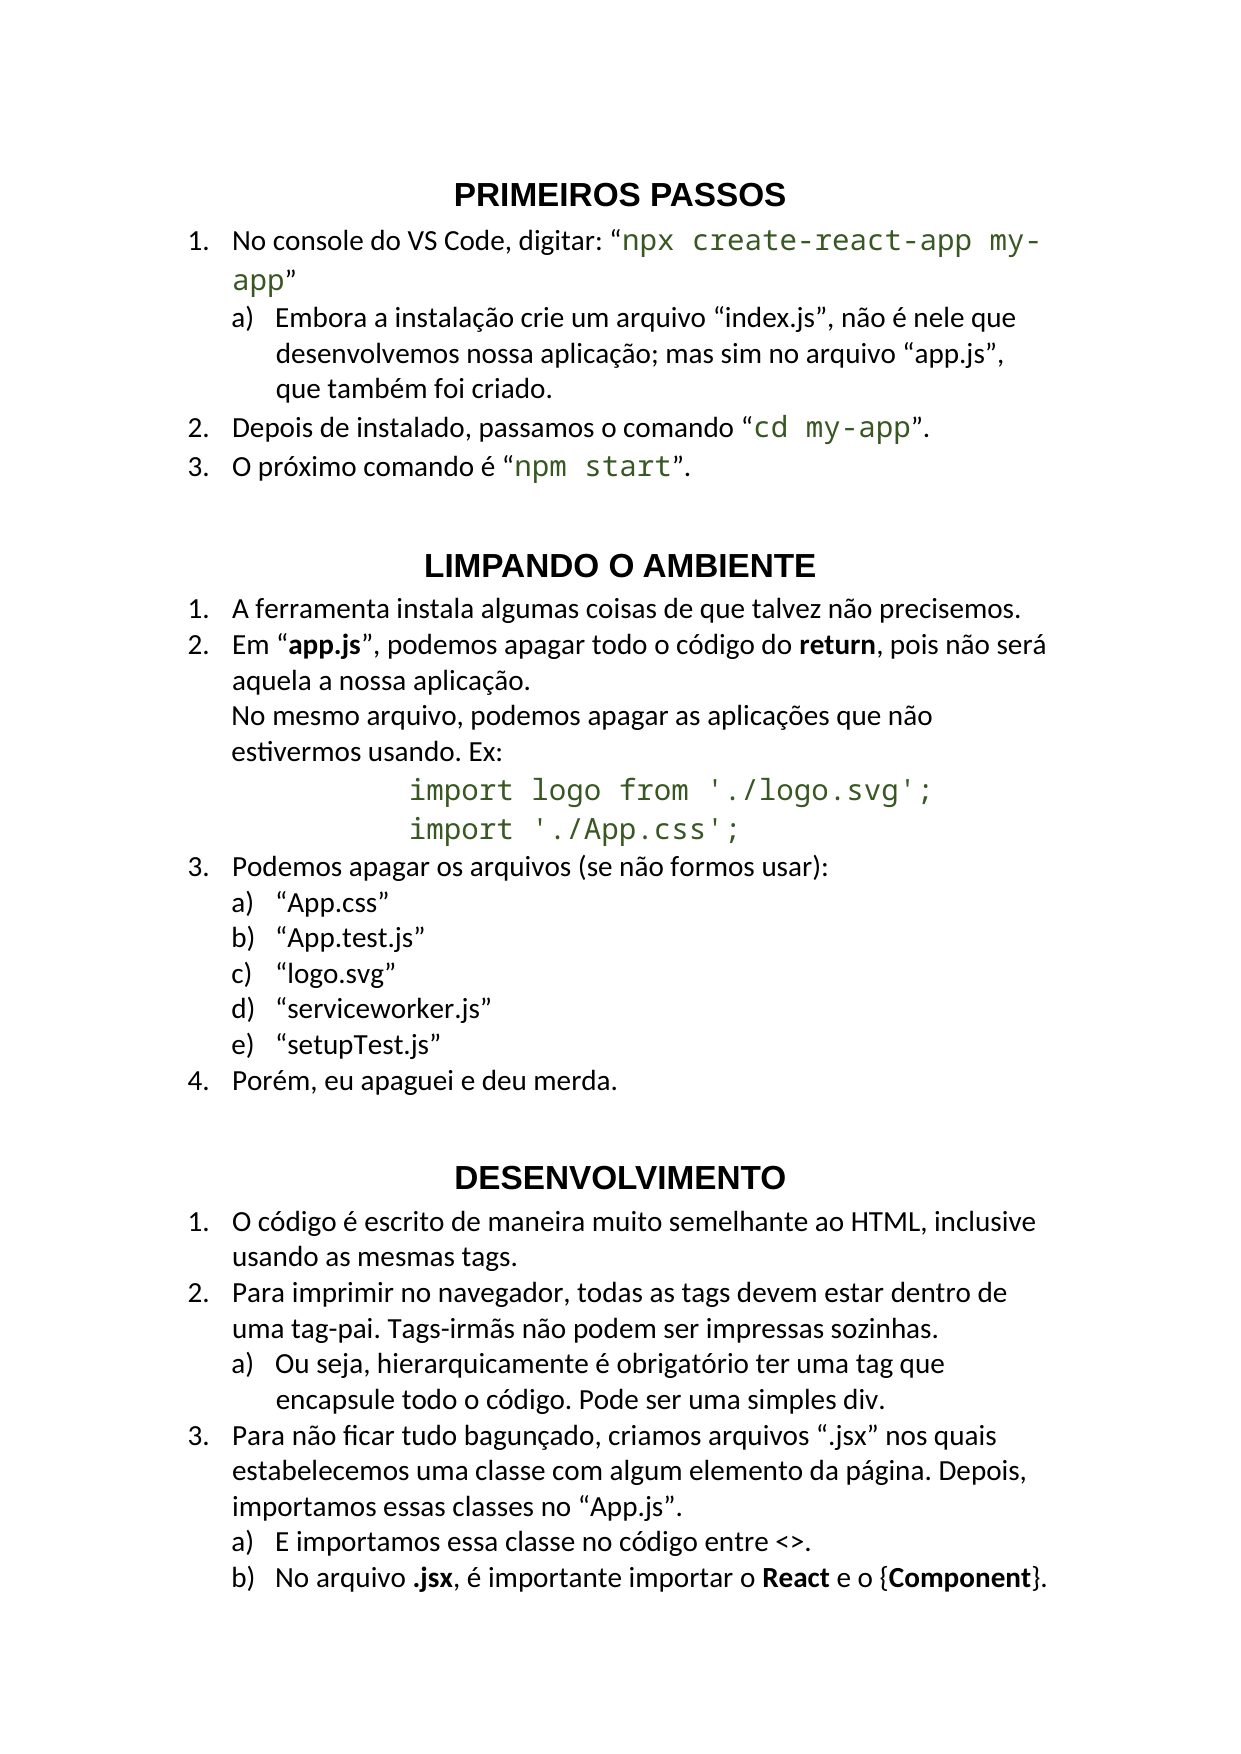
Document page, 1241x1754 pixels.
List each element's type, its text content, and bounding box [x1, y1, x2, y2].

list import './App.css'; [335, 808, 1053, 848]
list Ou seja, hierarquicamente é obrigatório ter uma tag que encapsule todo o código. Pode ser uma simples div. [231, 1345, 1053, 1417]
list Podemos apagar os arquivos (se não formos usar): [187, 848, 1053, 884]
list E importamos essa classe no código entre <>. [231, 1523, 1053, 1559]
list No console do VS Code, digitar: “npx create-react-app my-app” [187, 220, 1053, 299]
list A ferramenta instala algumas coisas de que talvez não precisemos. [187, 591, 1053, 626]
list No arquivo .jsx, é importante importar o React e o {Component}. [231, 1559, 1053, 1595]
list “setupTest.js” [231, 1026, 1053, 1062]
list O próximo comando é “npm start”. [187, 446, 1053, 485]
list “serviceworker.js” [231, 991, 1053, 1026]
list Para não ficar tudo bagunçado, criamos arquivos “.jsx” nos quais estabelecemos uma classe com algum elemento da página. Depois, importamos essas classes no “App.js”. [187, 1417, 1053, 1523]
subtitle DESENVOLVIMENTO [187, 1158, 1053, 1197]
list “App.css” [231, 884, 1053, 919]
list No mesmo arquivo, podemos apagar as aplicações que não estivermos usando. Ex: import logo from './logo.svg'; [231, 697, 1053, 808]
list Porém, eu apaguei e deu merda. [187, 1062, 1053, 1097]
subtitle LIMPANDO O AMBIENTE [187, 546, 1053, 584]
list “App.test.js” [231, 919, 1053, 955]
list O código é escrito de maneira muito semelhante ao HTML, inclusive usando as mesmas tags. [187, 1203, 1053, 1274]
subtitle PRIMEIROS PASSOS [187, 175, 1053, 213]
list “logo.svg” [231, 955, 1053, 991]
list Embora a instalação crie um arquivo “index.js”, não é nele que desenvolvemos nossa aplicação; mas sim no arquivo “app.js”, que também foi criado. [231, 299, 1053, 406]
list Depois de instalado, passamos o comando “cd my-app”. [187, 406, 1053, 446]
list Em “app.js”, podemos apagar todo o código do return, pois não será aquela a nossa aplicação. [187, 626, 1053, 697]
list Para imprimir no navegador, todas as tags devem estar dentro de uma tag-pai. Tags-irmãs não podem ser impressas sozinhas. [187, 1274, 1053, 1345]
